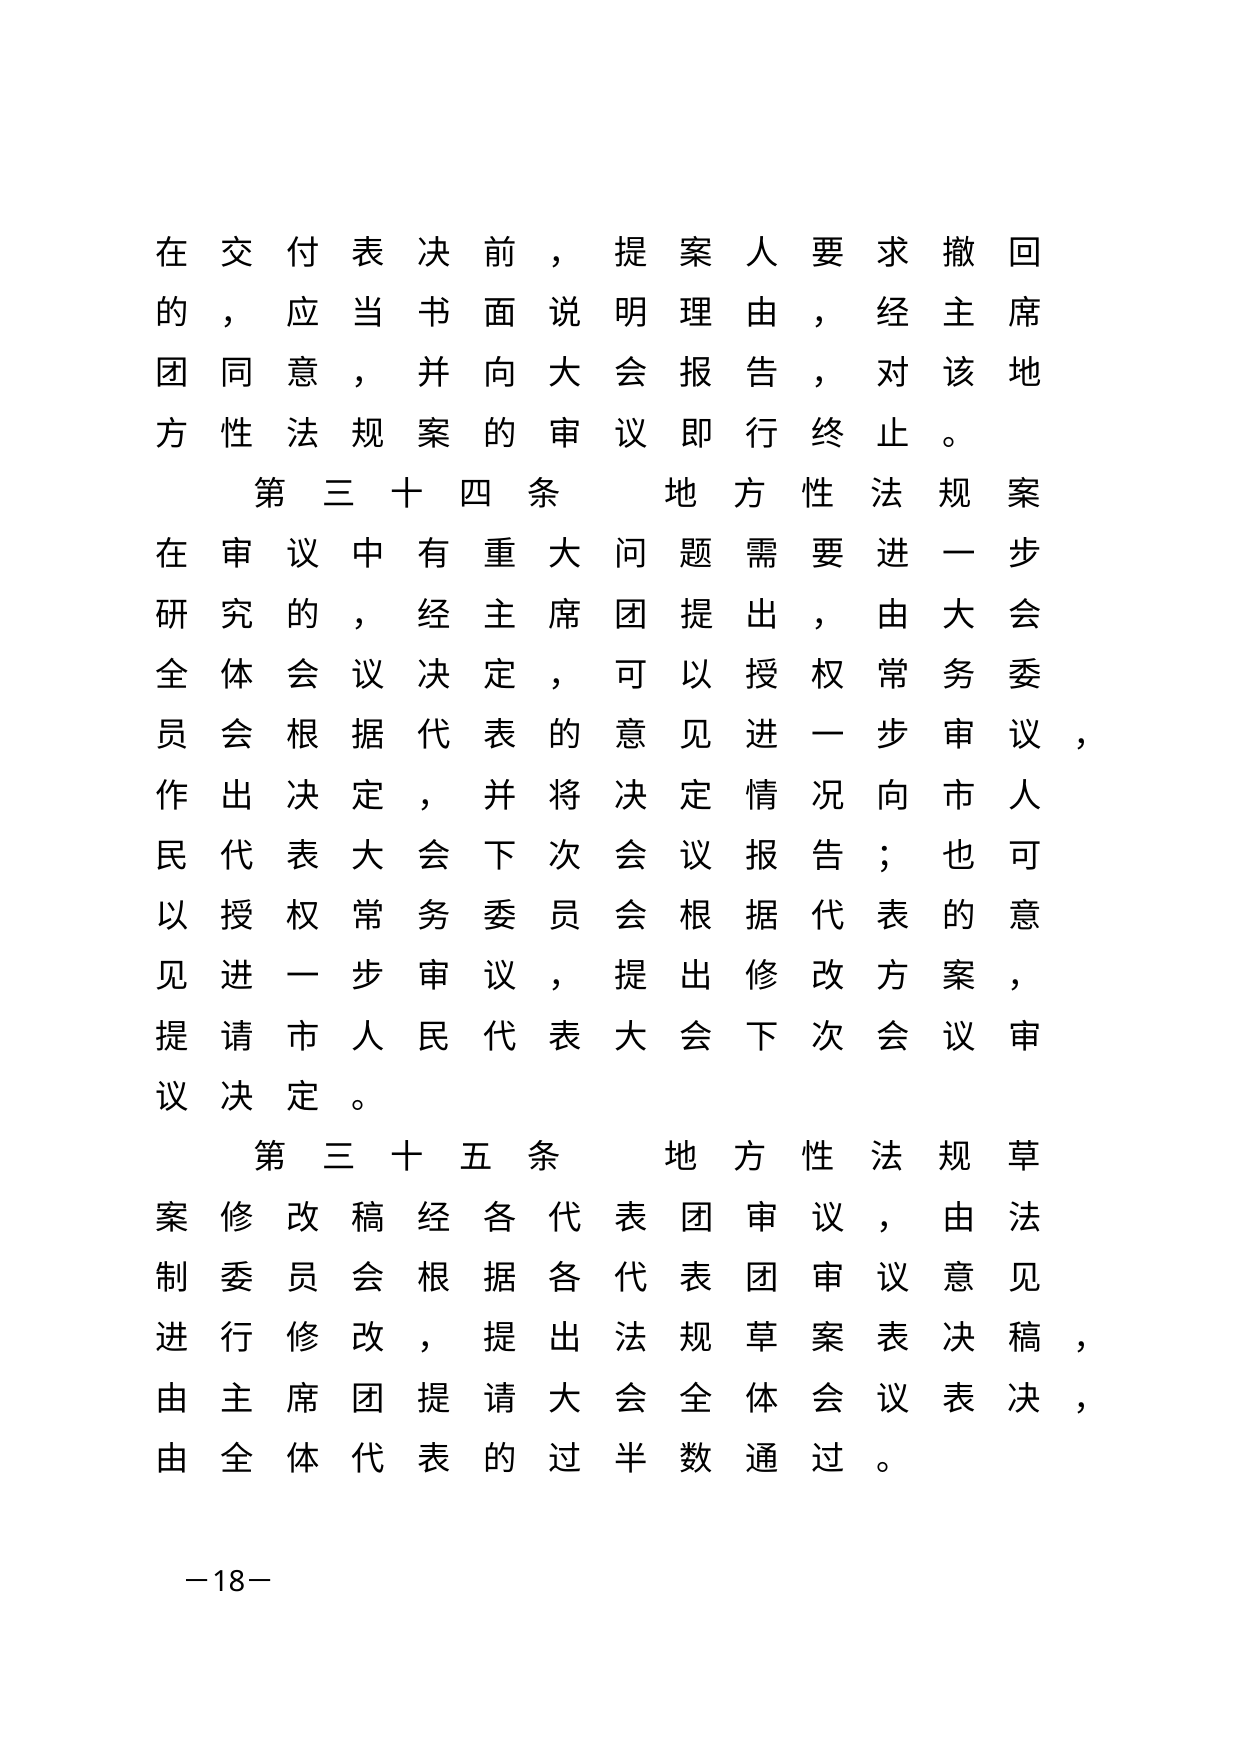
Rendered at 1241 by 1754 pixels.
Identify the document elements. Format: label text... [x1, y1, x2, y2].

text 第三十五条 地方性法规草案修改稿经各代表团审议，由法制委员会根据各代表团审议意见进行修改，提出法规草案表决稿，由主席团提请大会全体会议表决，由全体代表的过半数通过。 [155, 1124, 1073, 1486]
text 第三十三条 列入市人民代表大会会议议程的地方性法规案，在交付表决前，提案人要求撤回的，应当书面说明理由，经主席团同意，并向大会报告，对该地方性法规案的审议即行终止。 [155, 219, 1073, 461]
text 第三十四条 地方性法规案在审议中有重大问题需要进一步研究的，经主席团提出，由大会全体会议决定，可以授权常务委员会根据代表的意见进一步审议，作出决定，并将决定情况向市人民代表大会下次会议报告；也可以授权常务委员会根据代表的意见进一步审议，提出修改方案，提请市人民代表大会下次会议审议决定。 [155, 461, 1073, 1124]
